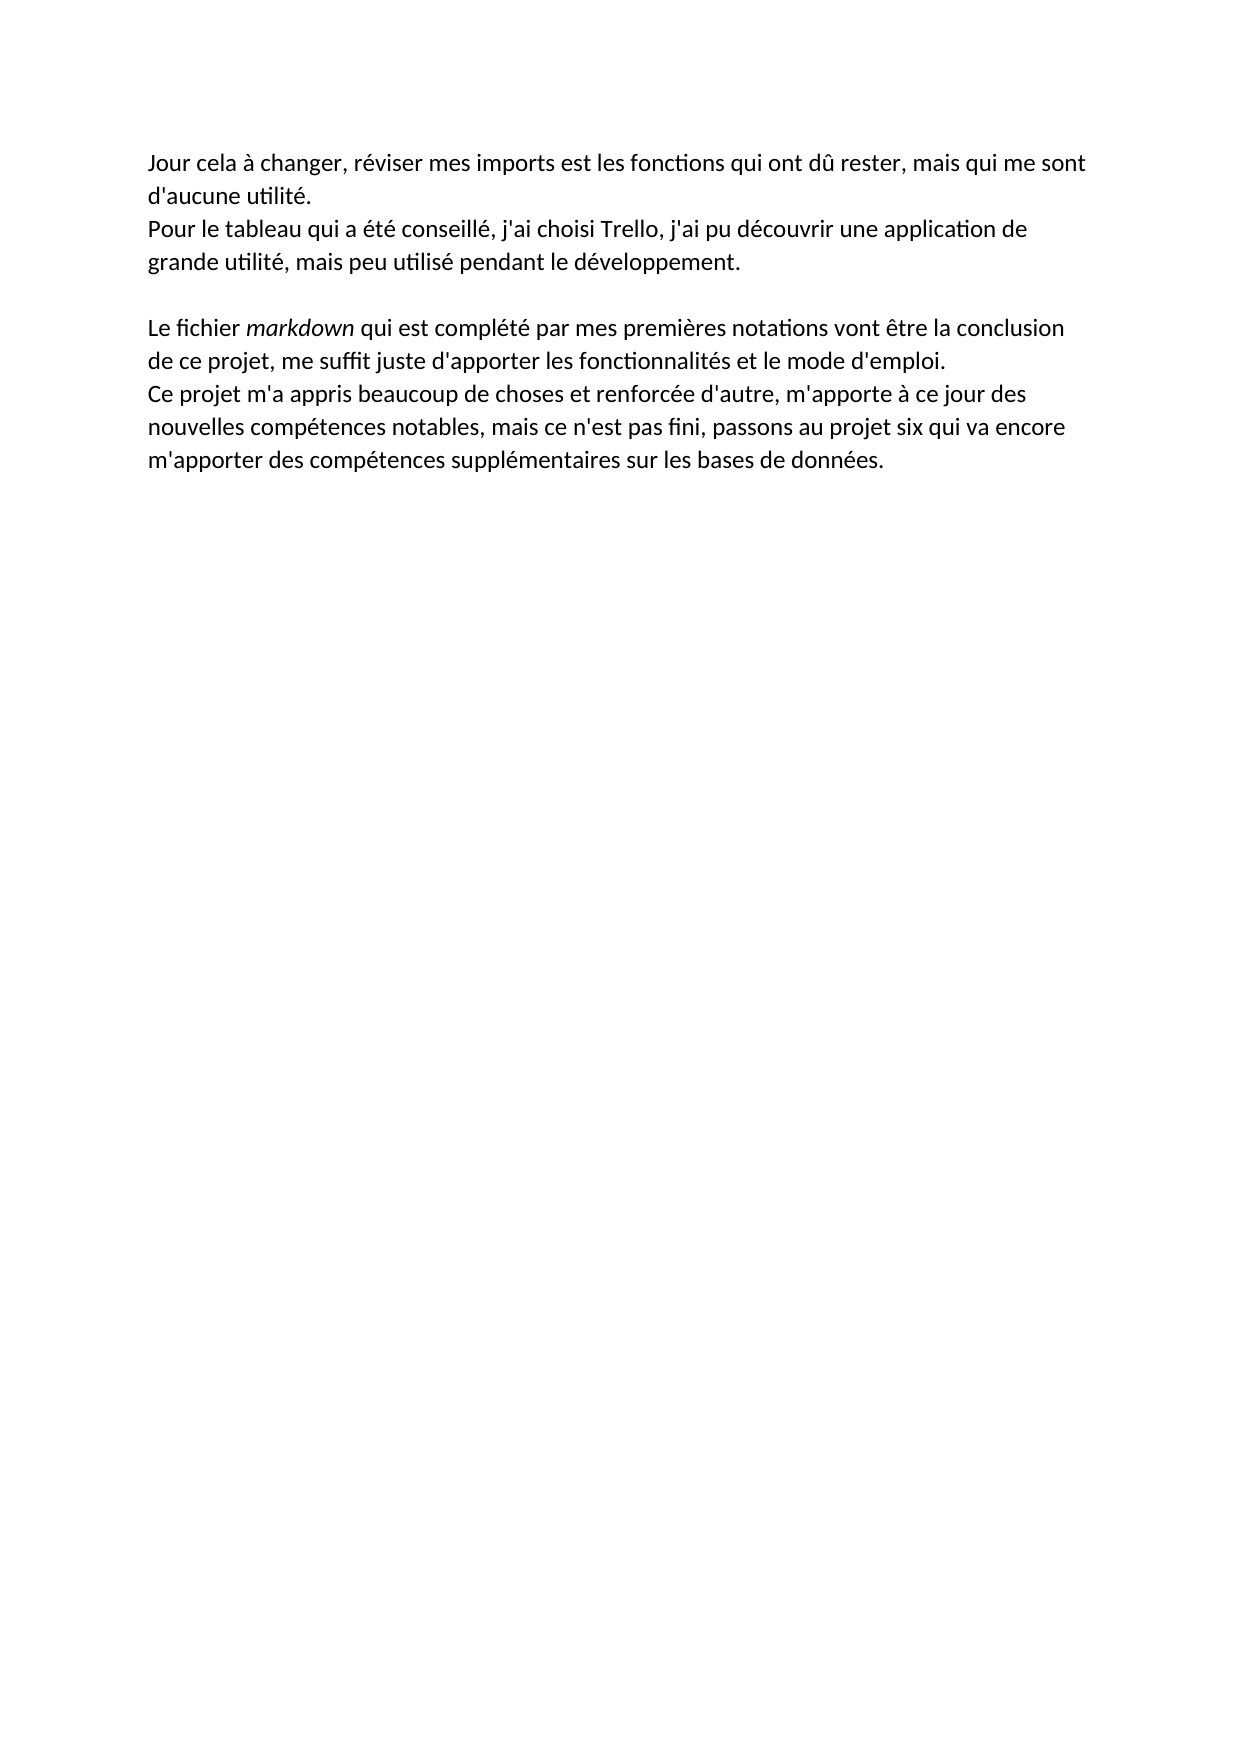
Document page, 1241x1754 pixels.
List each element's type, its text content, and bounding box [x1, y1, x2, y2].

list Jour cela à changer, réviser mes imports est les fonctions qui ont dû rester, mais qui me sont d'aucune utilité. [148, 148, 1093, 211]
list Le fichier markdown qui est complété par mes premières notations vont être la conclusion de ce projet, me suffit juste d'apporter les fonctionnalités et le mode d'emploi. [148, 312, 1093, 376]
list Ce projet m'a appris beaucoup de choses et renforcée d'autre, m'apporte à ce jour des nouvelles compétences notables, mais ce n'est pas fini, passons au projet six qui va encore m'apporter des compétences supplémentaires sur les bases de données. [148, 378, 1093, 474]
list Pour le tableau qui a été conseillé, j'ai choisi Trello, j'ai pu découvrir une application de grande utilité, mais peu utilisé pendant le développement. [148, 213, 1093, 277]
